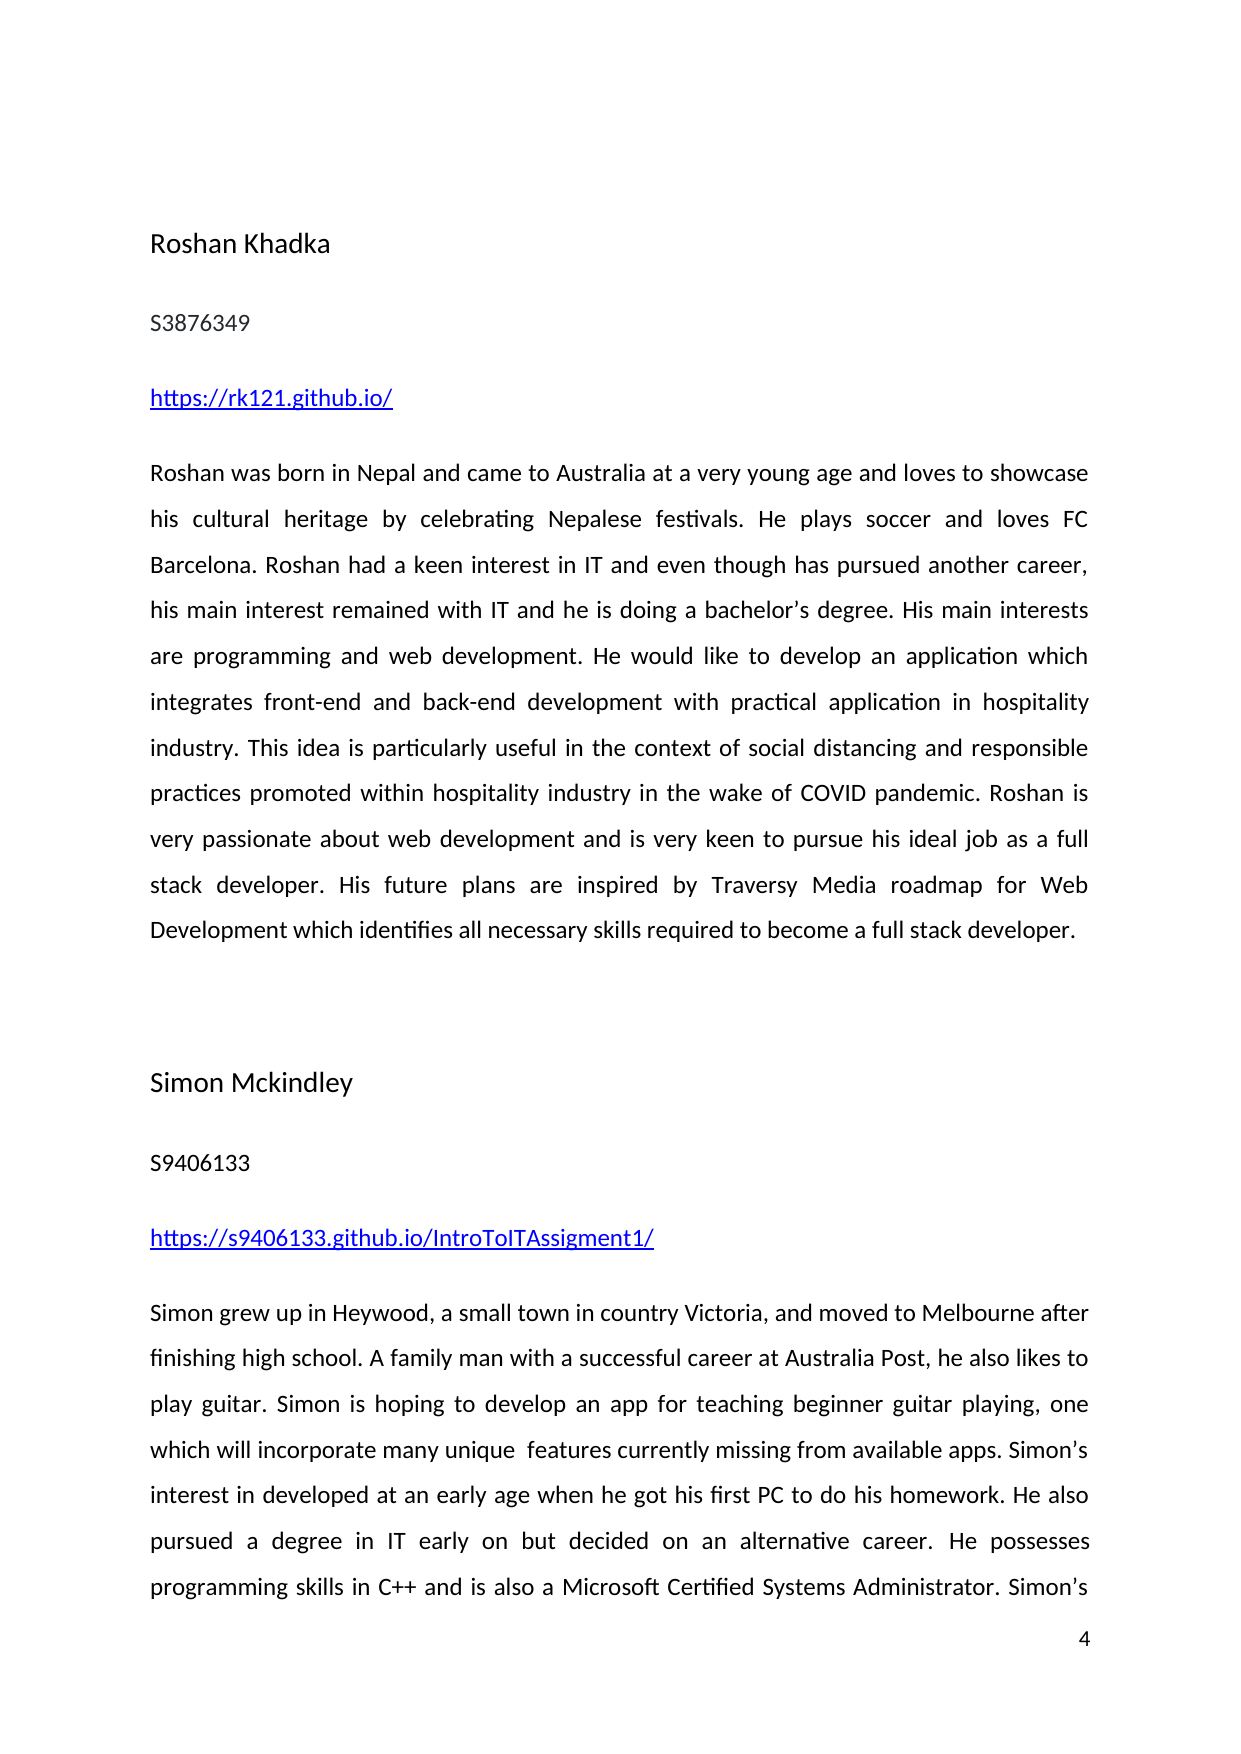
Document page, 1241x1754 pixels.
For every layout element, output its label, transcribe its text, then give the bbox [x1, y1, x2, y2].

text S3876349 [150, 307, 1090, 338]
text https://s9406133.github.io/IntroToITAssigment1/ [150, 1222, 1090, 1252]
text https://rk121.github.io/ [150, 382, 1090, 413]
text Roshan Khadka [150, 225, 1090, 261]
text S9406133 [150, 1147, 1090, 1177]
text Roshan was born in Nepal and came to Australia at a very young age and loves to showcase his cultural heritage by celebrating Nepalese festivals. He plays soccer and loves FC Barcelona. Roshan had a keen interest in IT and even though has pursued another career, his main interest remained with IT and he is doing a bachelor’s degree. His main interests are programming and web development. He would like to develop an application which integrates front-end and back-end development with practical application in hospitality industry. This idea is particularly useful in the context of social distancing and responsible practices promoted within hospitality industry in the wake of COVID pandemic. Roshan is very passionate about web development and is very keen to pursue his ideal job as a full stack developer. His future plans are inspired by Traversy Media roadmap for Web Development which identifies all necessary skills required to become a full stack developer. [150, 457, 1090, 945]
text Simon Mckindley [150, 1064, 1090, 1100]
